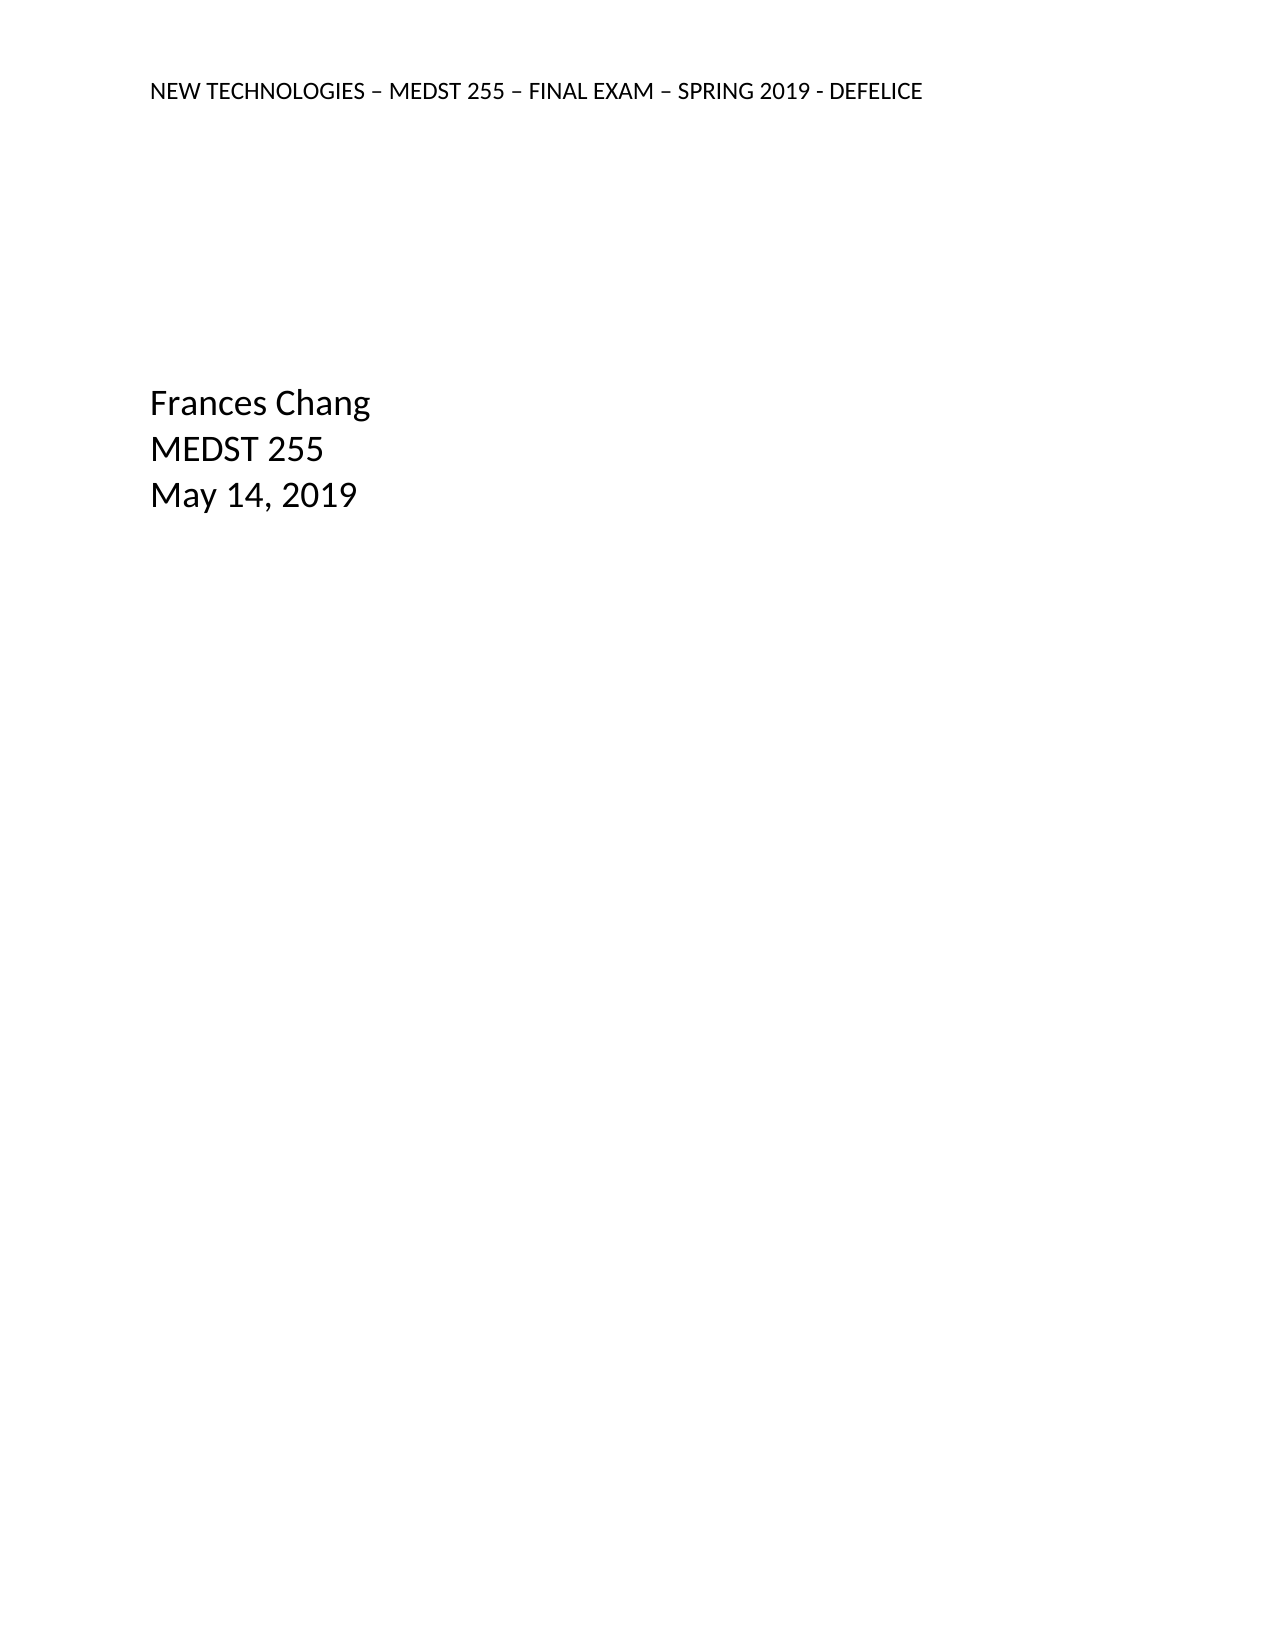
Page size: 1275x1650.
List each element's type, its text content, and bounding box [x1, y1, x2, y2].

text MEDST 255 [150, 425, 1125, 471]
text May 14, 2019 [150, 471, 1125, 517]
text Frances Chang [150, 379, 1125, 425]
